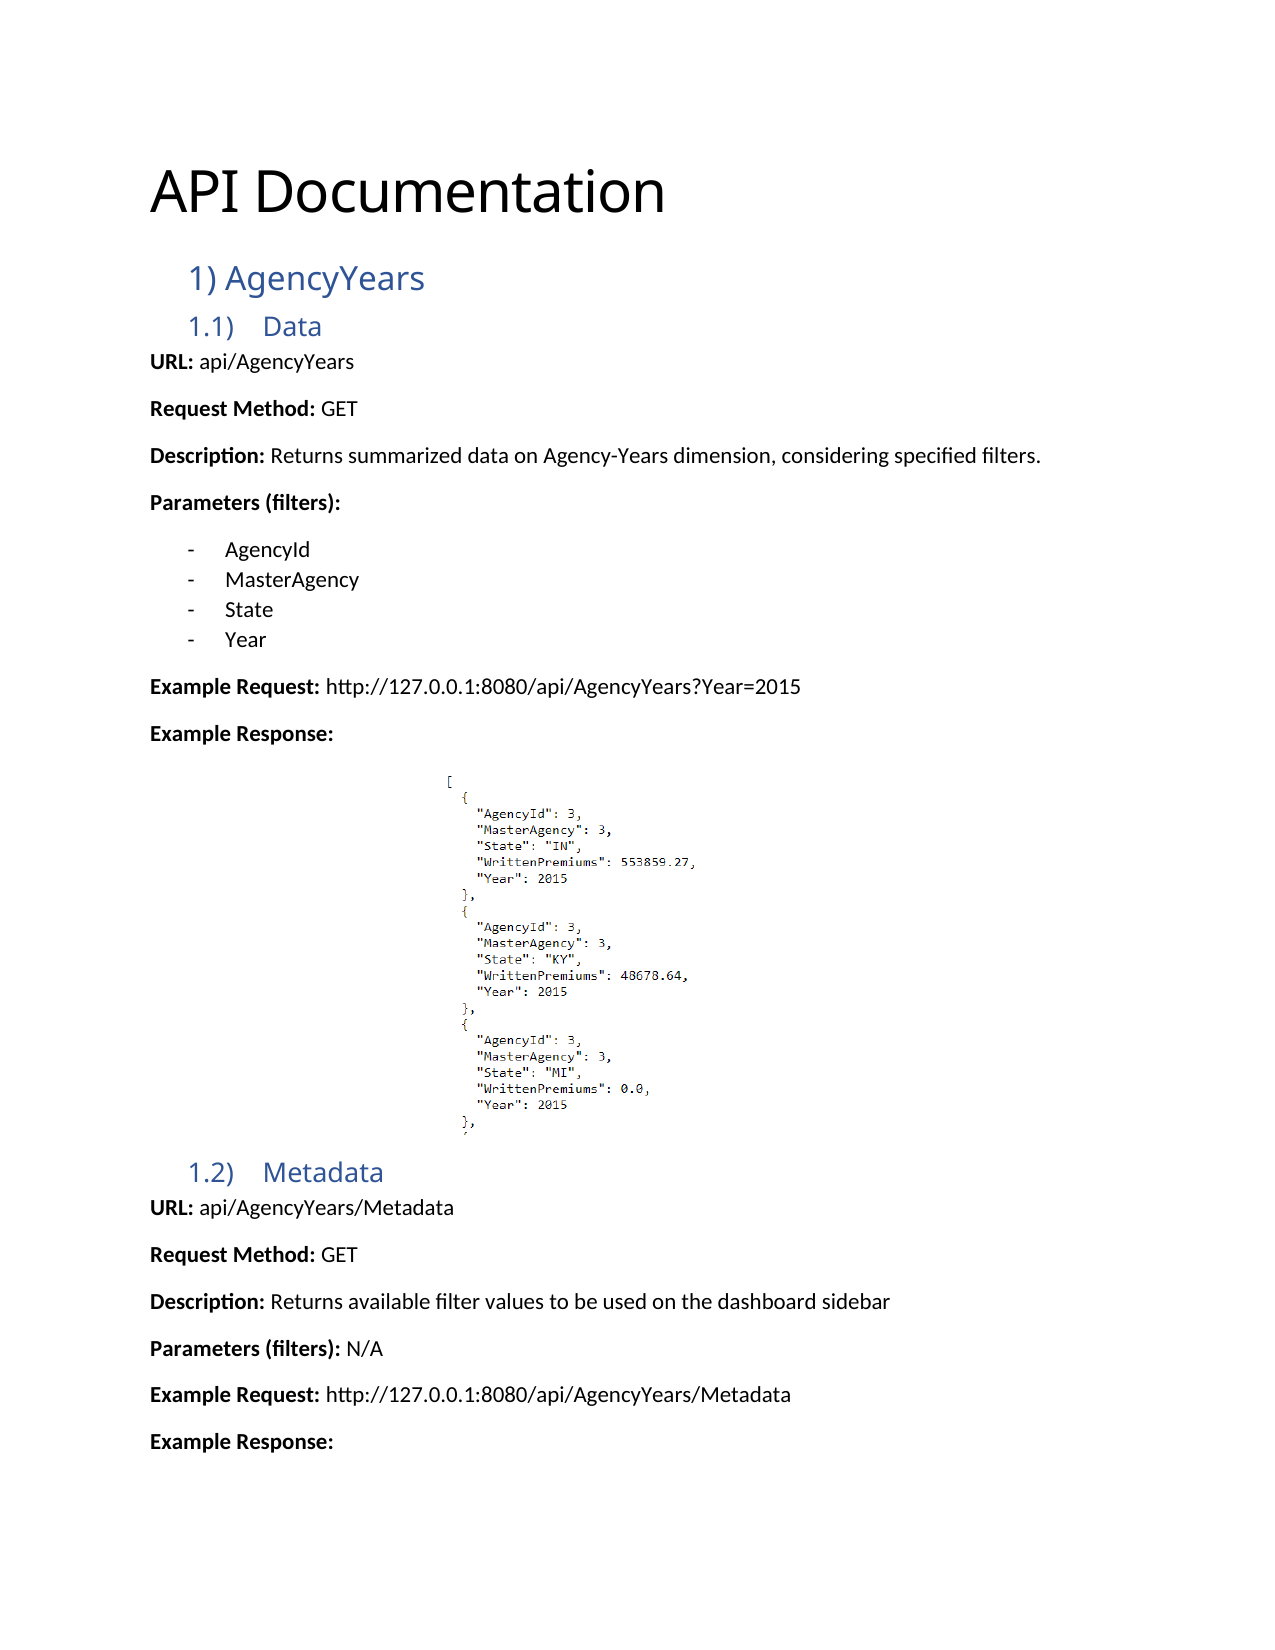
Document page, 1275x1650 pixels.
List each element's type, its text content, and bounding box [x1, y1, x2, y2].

text Parameters (filters): [150, 488, 1125, 516]
subtitle AgencyYears [187, 254, 1125, 300]
text Description: Returns available filter values to be used on the dashboard sidebar [150, 1287, 1125, 1315]
text URL: api/AgencyYears [150, 347, 1125, 375]
list MasterAgency [187, 565, 1125, 593]
text Example Request: http://127.0.0.1:8080/api/AgencyYears?Year=2015 [150, 672, 1125, 700]
picture [441, 766, 834, 1135]
text Parameters (filters): N/A [150, 1334, 1125, 1362]
list AgencyId [187, 535, 1125, 563]
list State [187, 595, 1125, 623]
text Example Response: [150, 1427, 1125, 1455]
text Request Method: GET [150, 394, 1125, 422]
text Description: Returns summarized data on Agency-Years dimension, considering specified filters. [150, 441, 1125, 469]
text Example Request: http://127.0.0.1:8080/api/AgencyYears/Metadata [150, 1381, 1125, 1408]
text Example Response: [150, 719, 1125, 747]
list Year [187, 626, 1125, 653]
text Request Method: GET [150, 1240, 1125, 1268]
text URL: api/AgencyYears/Metadata [150, 1193, 1125, 1221]
subtitle Metadata [187, 1153, 1125, 1190]
title API Documentation [150, 150, 1125, 229]
subtitle Data [187, 308, 1125, 344]
